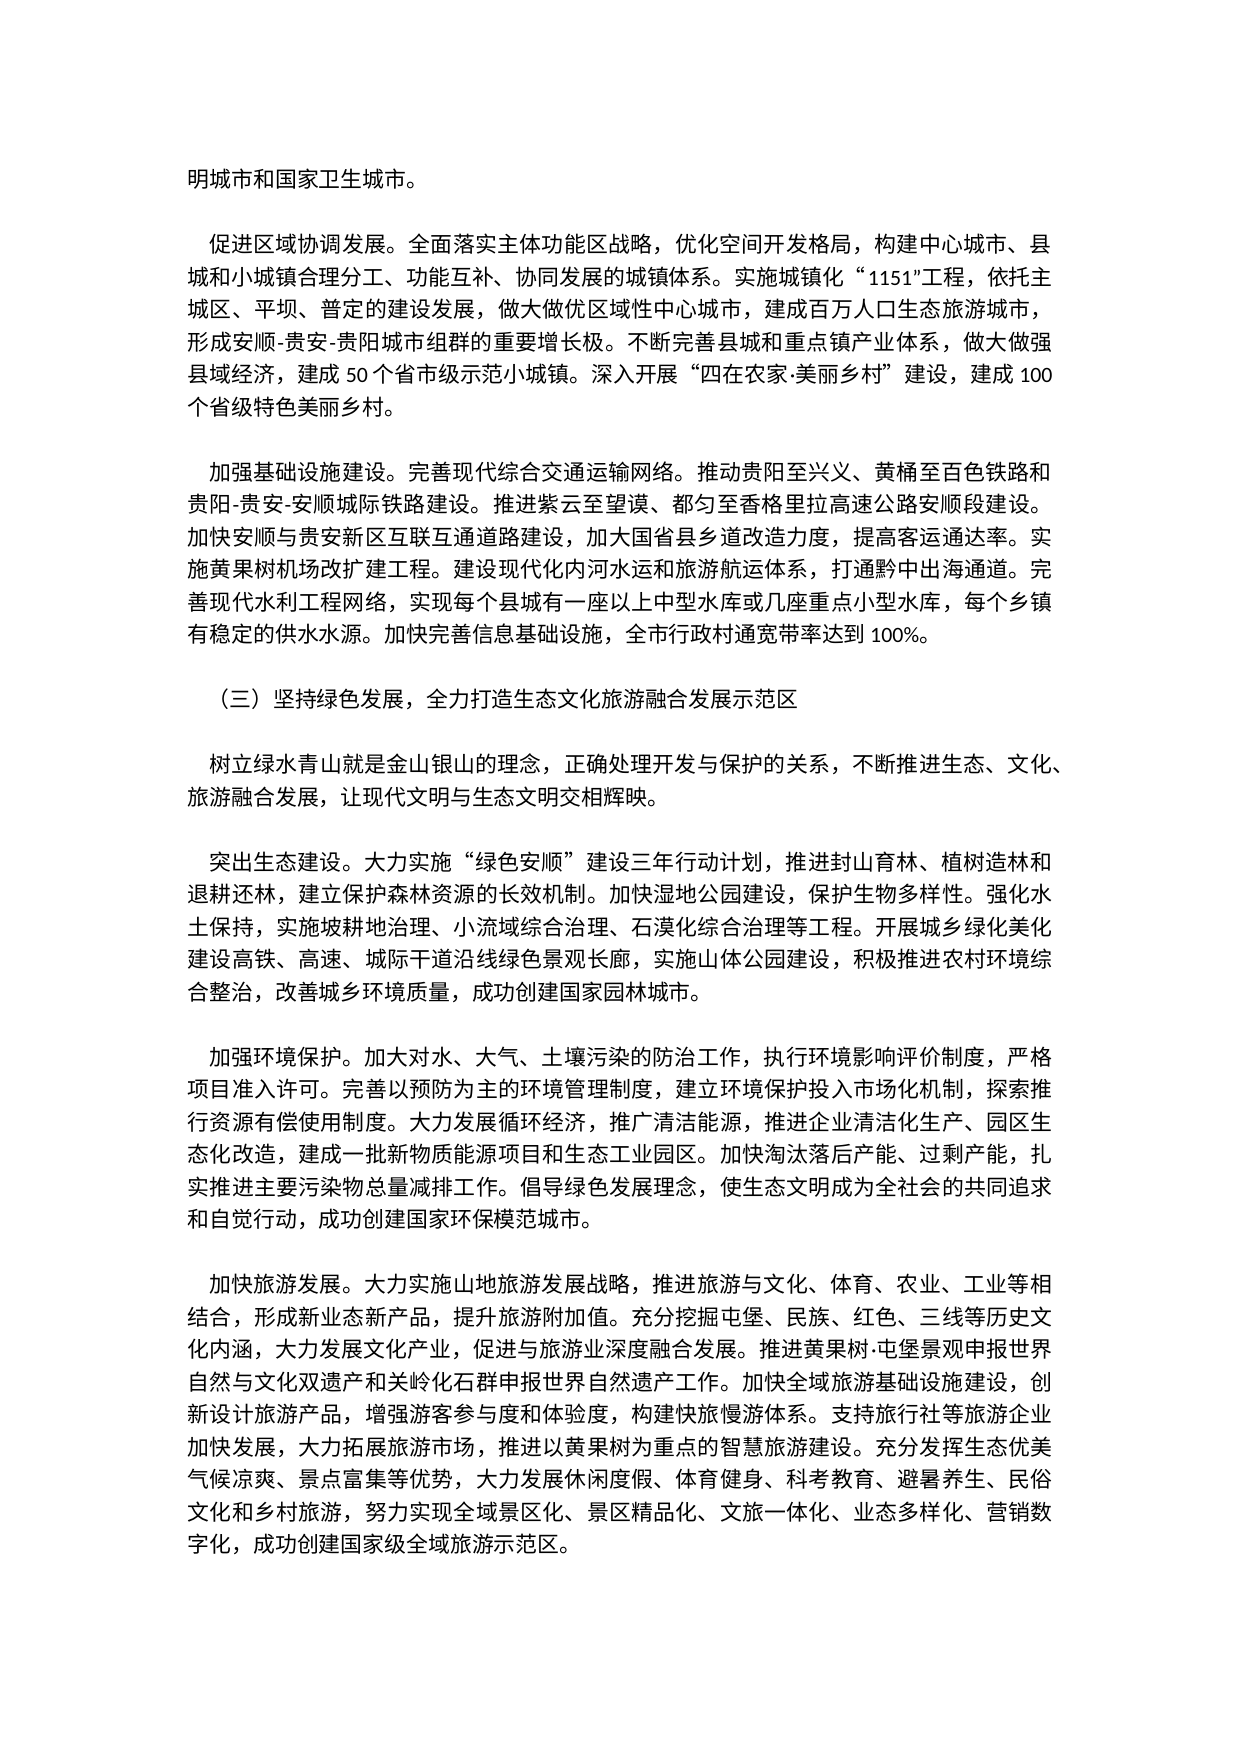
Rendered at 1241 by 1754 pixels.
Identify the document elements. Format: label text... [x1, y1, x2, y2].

text 加强环境保护。加大对水、大气、土壤污染的防治工作，执行环境影响评价制度，严格项目准入许可。完善以预防为主的环境管理制度，建立环境保护投入市场化机制，探索推行资源有偿使用制度。大力发展循环经济，推广清洁能源，推进企业清洁化生产、园区生态化改造，建成一批新物质能源项目和生态工业园区。加快淘汰落后产能、过剩产能，扎实推进主要污染物总量减排工作。倡导绿色发展理念，使生态文明成为全社会的共同追求和自觉行动，成功创建国家环保模范城市。 [187, 1039, 1053, 1234]
text 加快旅游发展。大力实施山地旅游发展战略，推进旅游与文化、体育、农业、工业等相结合，形成新业态新产品，提升旅游附加值。充分挖掘屯堡、民族、红色、三线等历史文化内涵，大力发展文化产业，促进与旅游业深度融合发展。推进黄果树·屯堡景观申报世界自然与文化双遗产和关岭化石群申报世界自然遗产工作。加快全域旅游基础设施建设，创新设计旅游产品，增强游客参与度和体验度，构建快旅慢游体系。支持旅行社等旅游企业加快发展，大力拓展旅游市场，推进以黄果树为重点的智慧旅游建设。充分发挥生态优美、气候凉爽、景点富集等优势，大力发展休闲度假、体育健身、科考教育、避暑养生、民俗文化和乡村旅游，努力实现全域景区化、景区精品化、文旅一体化、业态多样化、营销数字化，成功创建国家级全域旅游示范区。 [187, 1267, 1053, 1559]
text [187, 162, 1053, 194]
text 加强基础设施建设。完善现代综合交通运输网络。推动贵阳至兴义、黄桶至百色铁路和贵阳-贵安-安顺城际铁路建设。推进紫云至望谟、都匀至香格里拉高速公路安顺段建设。加快安顺与贵安新区互联互通道路建设，加大国省县乡道改造力度，提高客运通达率。实施黄果树机场改扩建工程。建设现代化内河水运和旅游航运体系，打通黔中出海通道。完善现代水利工程网络，实现每个县城有一座以上中型水库或几座重点小型水库，每个乡镇有稳定的供水水源。加快完善信息基础设施，全市行政村通宽带率达到100%。 [187, 454, 1053, 649]
text 促进区域协调发展。全面落实主体功能区战略，优化空间开发格局，构建中心城市、县城和小城镇合理分工、功能互补、协同发展的城镇体系。实施城镇化“1151”工程，依托主城区、平坝、普定的建设发展，做大做优区域性中心城市，建成百万人口生态旅游城市，形成安顺-贵安-贵阳城市组群的重要增长极。不断完善县城和重点镇产业体系，做大做强县域经济，建成50个省市级示范小城镇。深入开展“四在农家·美丽乡村”建设，建成100个省级特色美丽乡村。 [187, 227, 1053, 422]
text 树立绿水青山就是金山银山的理念，正确处理开发与保护的关系，不断推进生态、文化、旅游融合发展，让现代文明与生态文明交相辉映。 [187, 747, 1053, 812]
text （三）坚持绿色发展，全力打造生态文化旅游融合发展示范区 [187, 682, 1053, 714]
text 突出生态建设。大力实施“绿色安顺”建设三年行动计划，推进封山育林、植树造林和退耕还林，建立保护森林资源的长效机制。加快湿地公园建设，保护生物多样性。强化水土保持，实施坡耕地治理、小流域综合治理、石漠化综合治理等工程。开展城乡绿化美化，建设高铁、高速、城际干道沿线绿色景观长廊，实施山体公园建设，积极推进农村环境综合整治，改善城乡环境质量，成功创建国家园林城市。 [187, 844, 1053, 1007]
